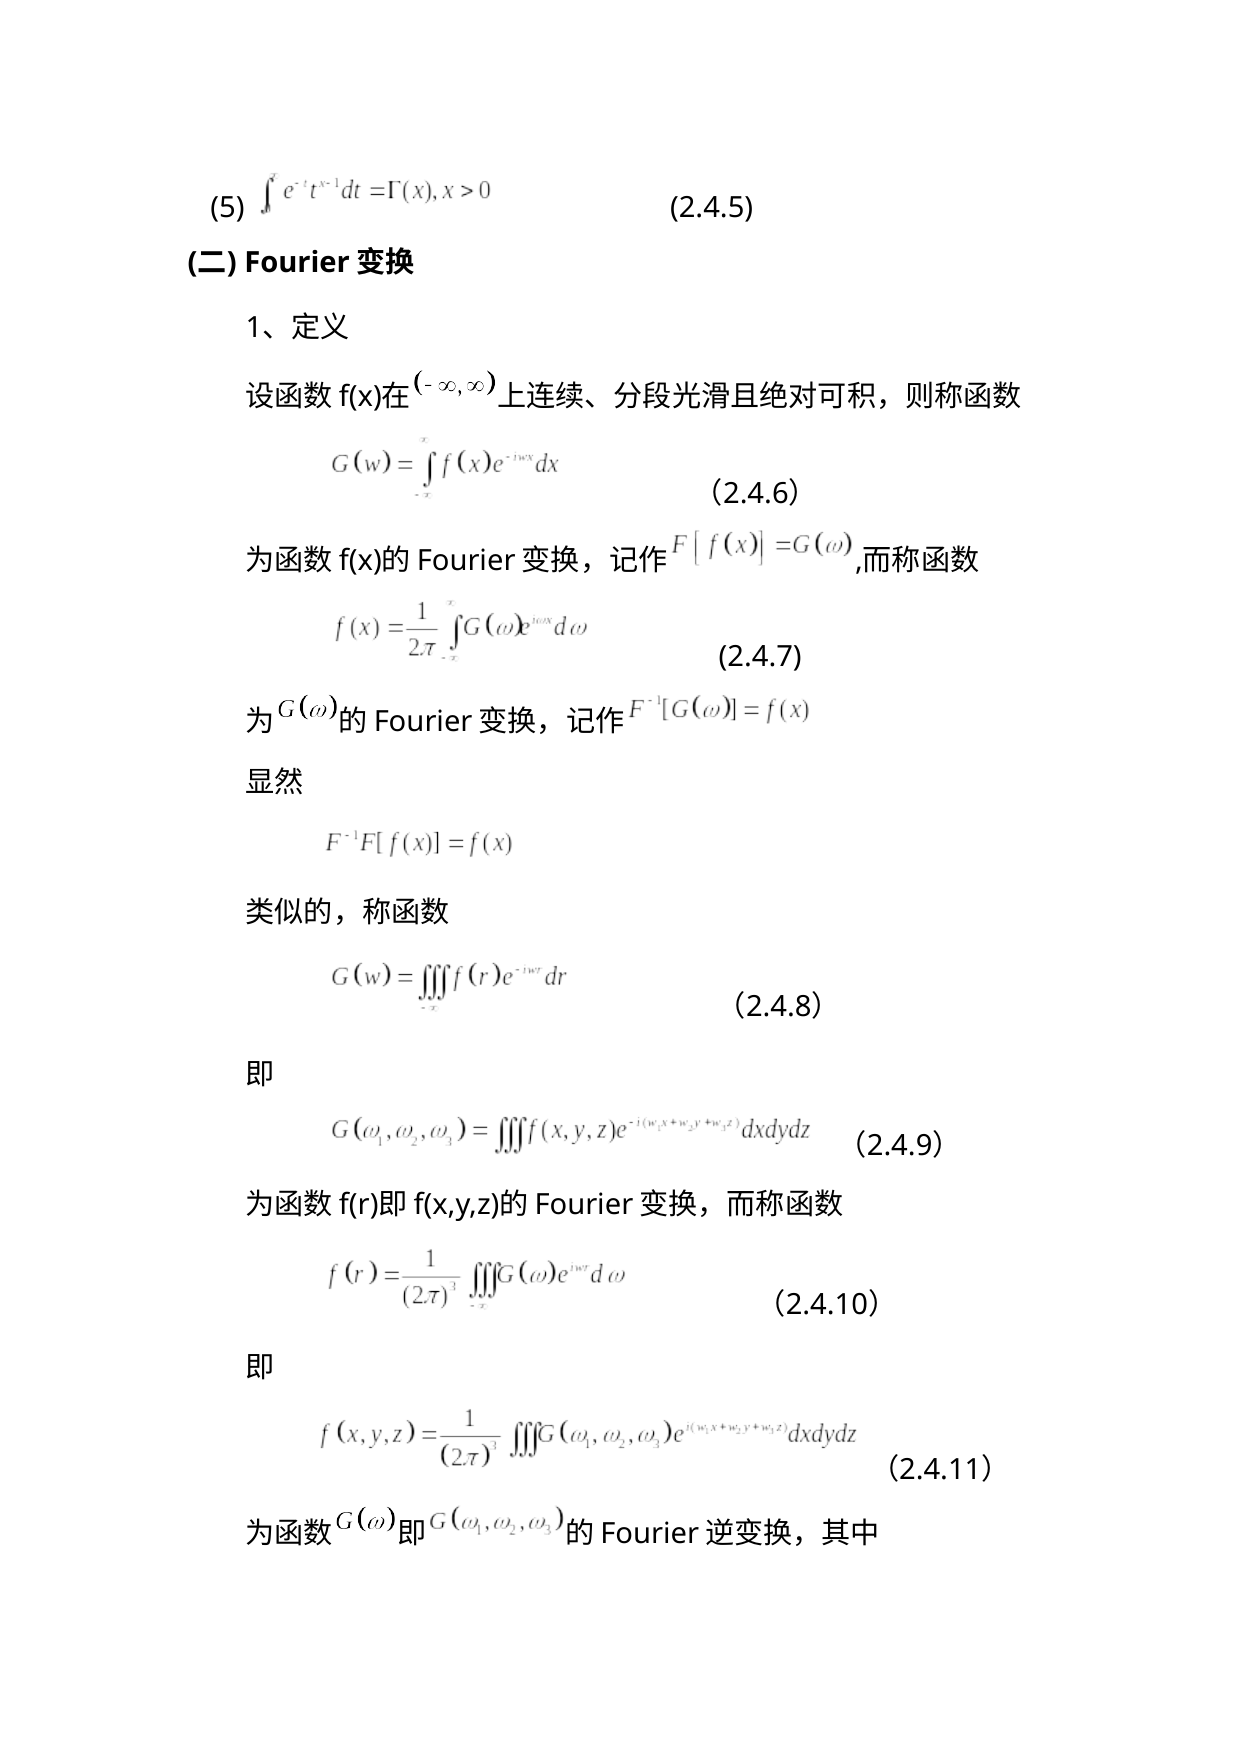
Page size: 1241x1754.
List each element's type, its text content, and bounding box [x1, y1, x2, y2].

text 为函数f(x)的Fourier变换，记作,而称函数 [187, 519, 1053, 584]
text 即 [187, 1332, 1053, 1397]
text （2.4.9） [187, 1104, 1053, 1169]
text （2.4.6） [187, 422, 1053, 519]
text 即 [187, 1039, 1053, 1104]
text （2.4.8） [187, 942, 1053, 1039]
text (二) Fourier变换 [187, 227, 1053, 292]
text 为的Fourier变换，记作 [187, 682, 1053, 747]
text (5) (2.4.5) [187, 162, 1053, 227]
text (2.4.7) [187, 584, 1053, 682]
text 为函数即的Fourier逆变换，其中 [187, 1494, 1053, 1559]
text 显然 [187, 747, 1053, 812]
text 为函数f(r)即f(x,y,z)的Fourier变换，而称函数 [187, 1169, 1053, 1234]
text 设函数f(x)在上连续、分段光滑且绝对可积，则称函数 [187, 357, 1053, 422]
text 类似的，称函数 [187, 877, 1053, 942]
text （2.4.10） [187, 1234, 1053, 1332]
text 1、定义 [187, 292, 1053, 357]
text （2.4.11） [187, 1397, 1053, 1494]
